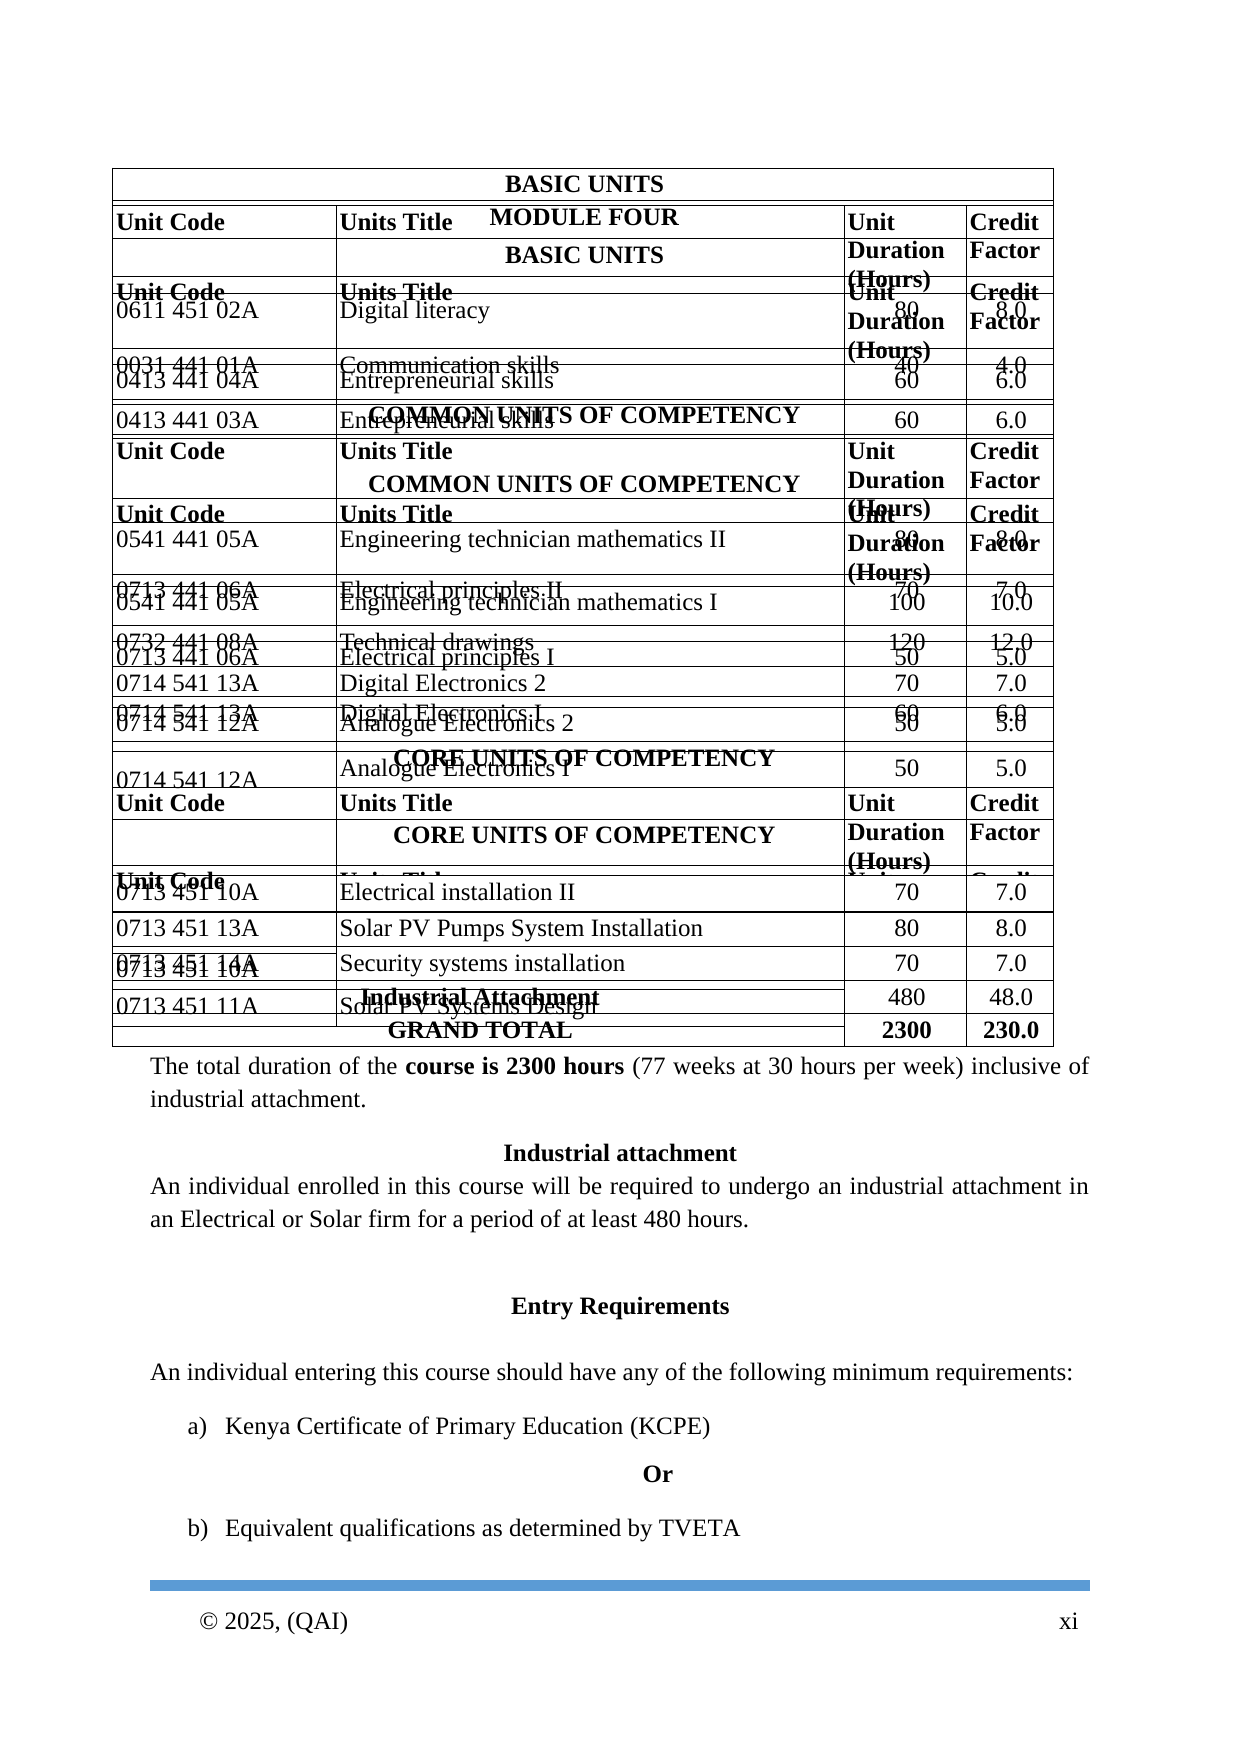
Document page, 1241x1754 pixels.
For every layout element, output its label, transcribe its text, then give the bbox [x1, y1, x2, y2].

table_cell 50 [845, 708, 966, 741]
table_cell GRAND TOTAL [113, 1014, 844, 1046]
table_cell Unit Code [113, 435, 336, 522]
table_cell Units Title [337, 435, 844, 522]
table_cell 48.0 [967, 981, 1053, 1013]
table_cell 80 [845, 523, 966, 573]
table_cell 230.0 [967, 1014, 1053, 1046]
table_cell Credit Factor [967, 788, 1053, 875]
table_cell 0732 441 08A [113, 626, 336, 666]
list Equivalent qualifications as determined by TVETA [187, 1513, 1090, 1541]
table_cell 0713 451 10A [113, 876, 336, 911]
table_cell Credit Factor [967, 277, 1053, 364]
table_cell 7.0 [967, 667, 1053, 707]
table_cell 0714 541 12A [113, 708, 336, 741]
table_cell 0413 441 04A [113, 365, 336, 398]
table_cell 60 [845, 365, 966, 398]
table_cell Analogue Electronics 2 [337, 708, 844, 741]
table_cell 70 [845, 876, 966, 911]
table_cell 0714 541 13A [113, 667, 336, 707]
text The total duration of the course is 2300 hours (77 weeks at 30 hours per week) inclusive of industrial attachment. [150, 216, 1090, 1113]
table_cell 0713 451 13A [113, 913, 336, 946]
table_cell Credit Factor [967, 435, 1053, 522]
table_cell Electrical installation II [337, 876, 844, 911]
table_cell 0713 441 06A [113, 575, 336, 625]
text Or [225, 1459, 1090, 1487]
table_cell 70 [845, 575, 966, 625]
table_header BASIC UNITS [113, 169, 1053, 200]
table_cell 120 [845, 626, 966, 666]
table_cell 2300 [845, 1014, 966, 1046]
table_cell 7.0 [967, 876, 1053, 911]
table_cell Entrepreneurial skills [337, 365, 844, 398]
table_cell 0541 441 05A [113, 523, 336, 573]
table_cell Solar PV Pumps System Installation [337, 913, 844, 946]
table_cell Units Title [337, 788, 844, 875]
table_cell Electrical principles II [337, 575, 844, 625]
table_cell 5.0 [967, 708, 1053, 741]
table_cell CORE UNITS OF COMPETENCY [113, 742, 1053, 787]
table_cell BASIC UNITS [113, 239, 1053, 276]
table_cell Unit Duration (Hours) [845, 435, 966, 522]
table_cell 8.0 [967, 523, 1053, 573]
text An individual enrolled in this course will be required to undergo an industrial attachment in an Electrical or Solar firm for a period of at least 480 hours. [150, 1171, 1090, 1233]
table_cell 70 [845, 947, 966, 980]
table_cell Digital Electronics 2 [337, 667, 844, 707]
table_cell COMMON UNITS OF COMPETENCY [113, 400, 1053, 434]
table_cell 7.0 [967, 575, 1053, 625]
table_cell Unit Code [113, 788, 336, 875]
table_cell Unit Duration (Hours) [845, 277, 966, 364]
list Kenya Certificate of Primary Education (KCPE) [187, 1411, 1090, 1440]
table_cell Technical drawings [337, 626, 844, 666]
subtitle Entry Requirements [150, 1291, 1090, 1320]
table_cell 0713 451 14A [113, 947, 336, 980]
table_cell Security systems installation [337, 947, 844, 980]
table_cell 7.0 [967, 947, 1053, 980]
table_cell Unit Code [113, 277, 336, 364]
table_cell 12.0 [967, 626, 1053, 666]
table_cell Unit Duration (Hours) [845, 788, 966, 875]
table_cell 80 [845, 913, 966, 946]
table_cell Industrial Attachment [113, 981, 844, 1013]
table_header MODULE FOUR [113, 201, 1053, 238]
text An individual entering this course should have any of the following minimum requirements: [150, 1357, 1090, 1386]
table_cell 6.0 [967, 365, 1053, 398]
table_cell 70 [845, 667, 966, 707]
table_cell 8.0 [967, 913, 1053, 946]
table_cell 480 [845, 981, 966, 1013]
subtitle Industrial attachment [150, 1138, 1090, 1167]
table_cell Engineering technician mathematics II [337, 523, 844, 573]
table_cell Units Title [337, 277, 844, 364]
